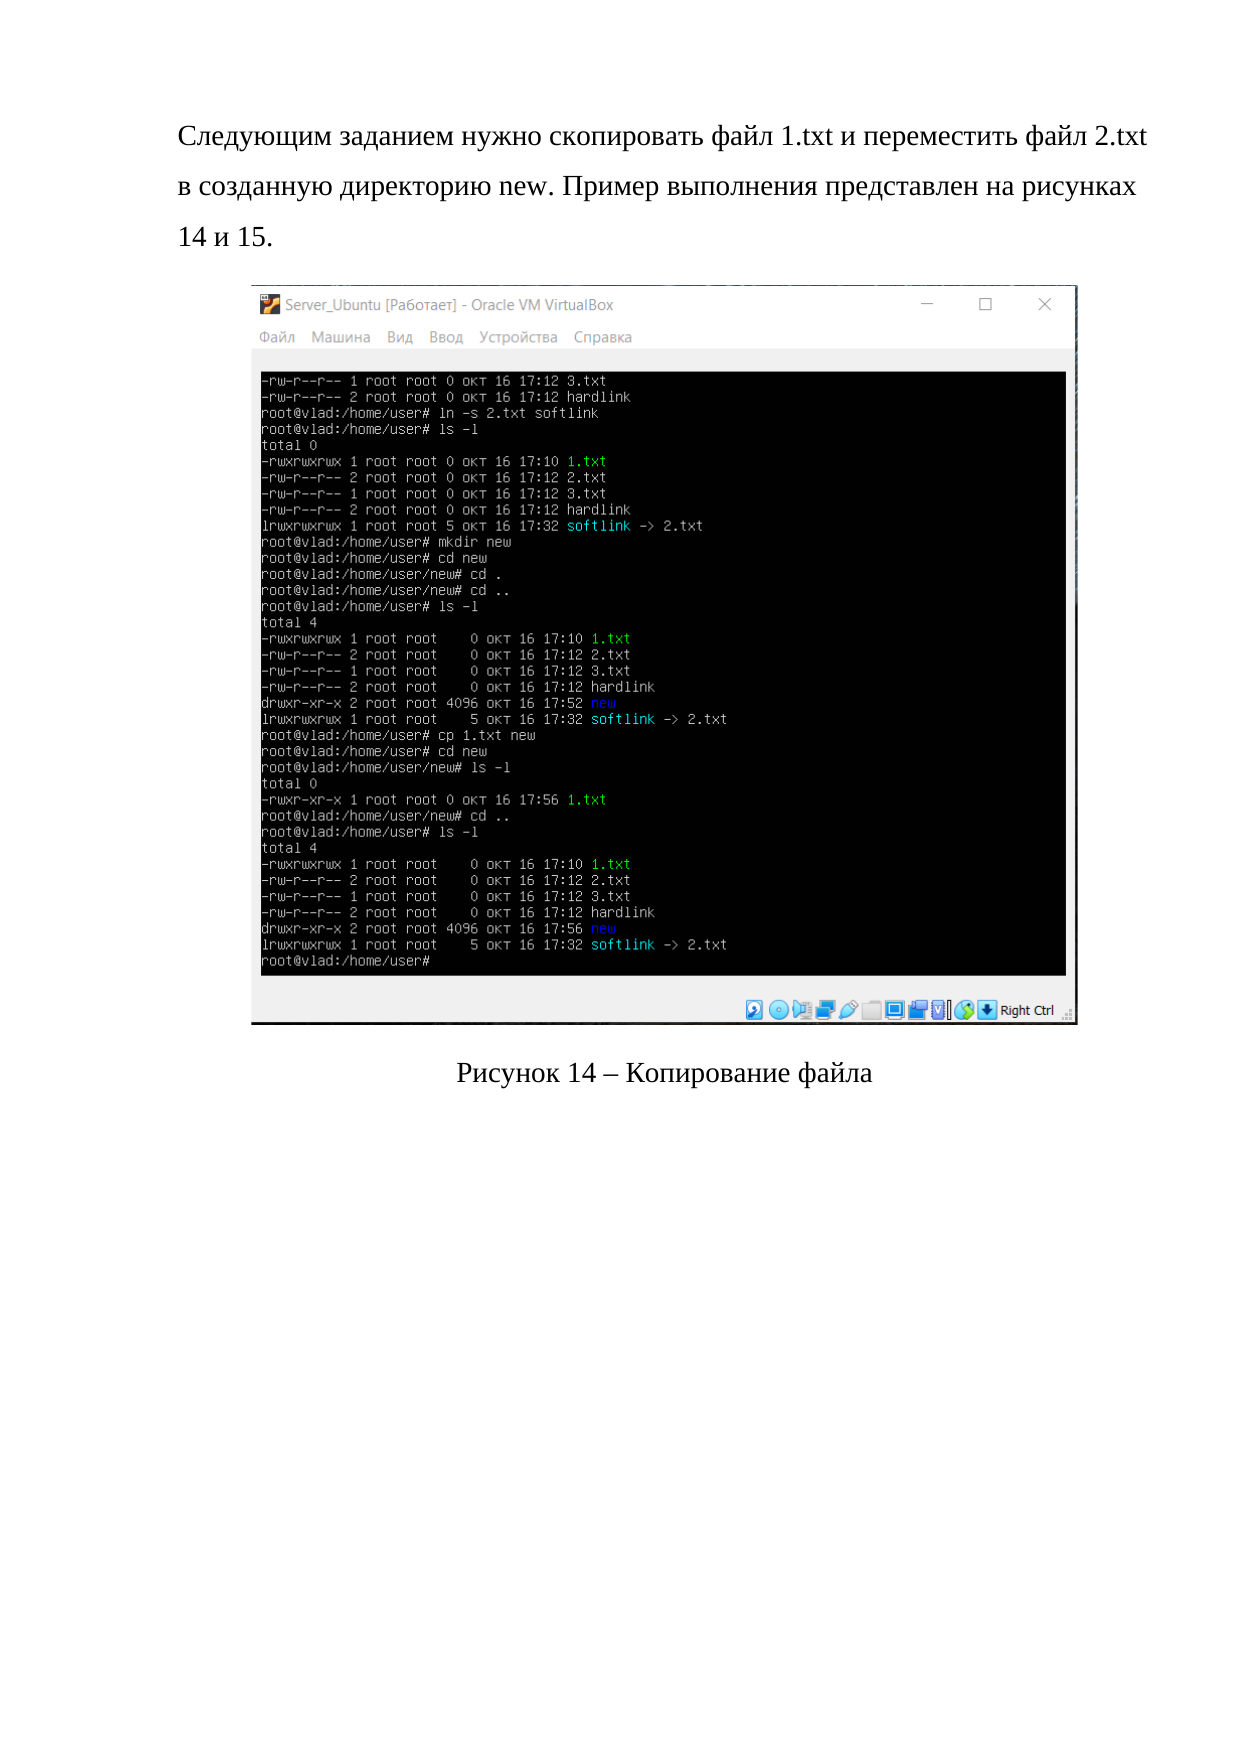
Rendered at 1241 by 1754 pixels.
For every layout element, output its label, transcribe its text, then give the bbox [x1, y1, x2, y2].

picture [251, 285, 1078, 1025]
text Следующим заданием нужно скопировать файл 1.txt и переместить файл 2.txt в созданную директорию new. Пример выполнения представлен на рисунках 14 и 15. [177, 118, 1152, 252]
text Рисунок 14 – Копирование файла [177, 1055, 1152, 1089]
